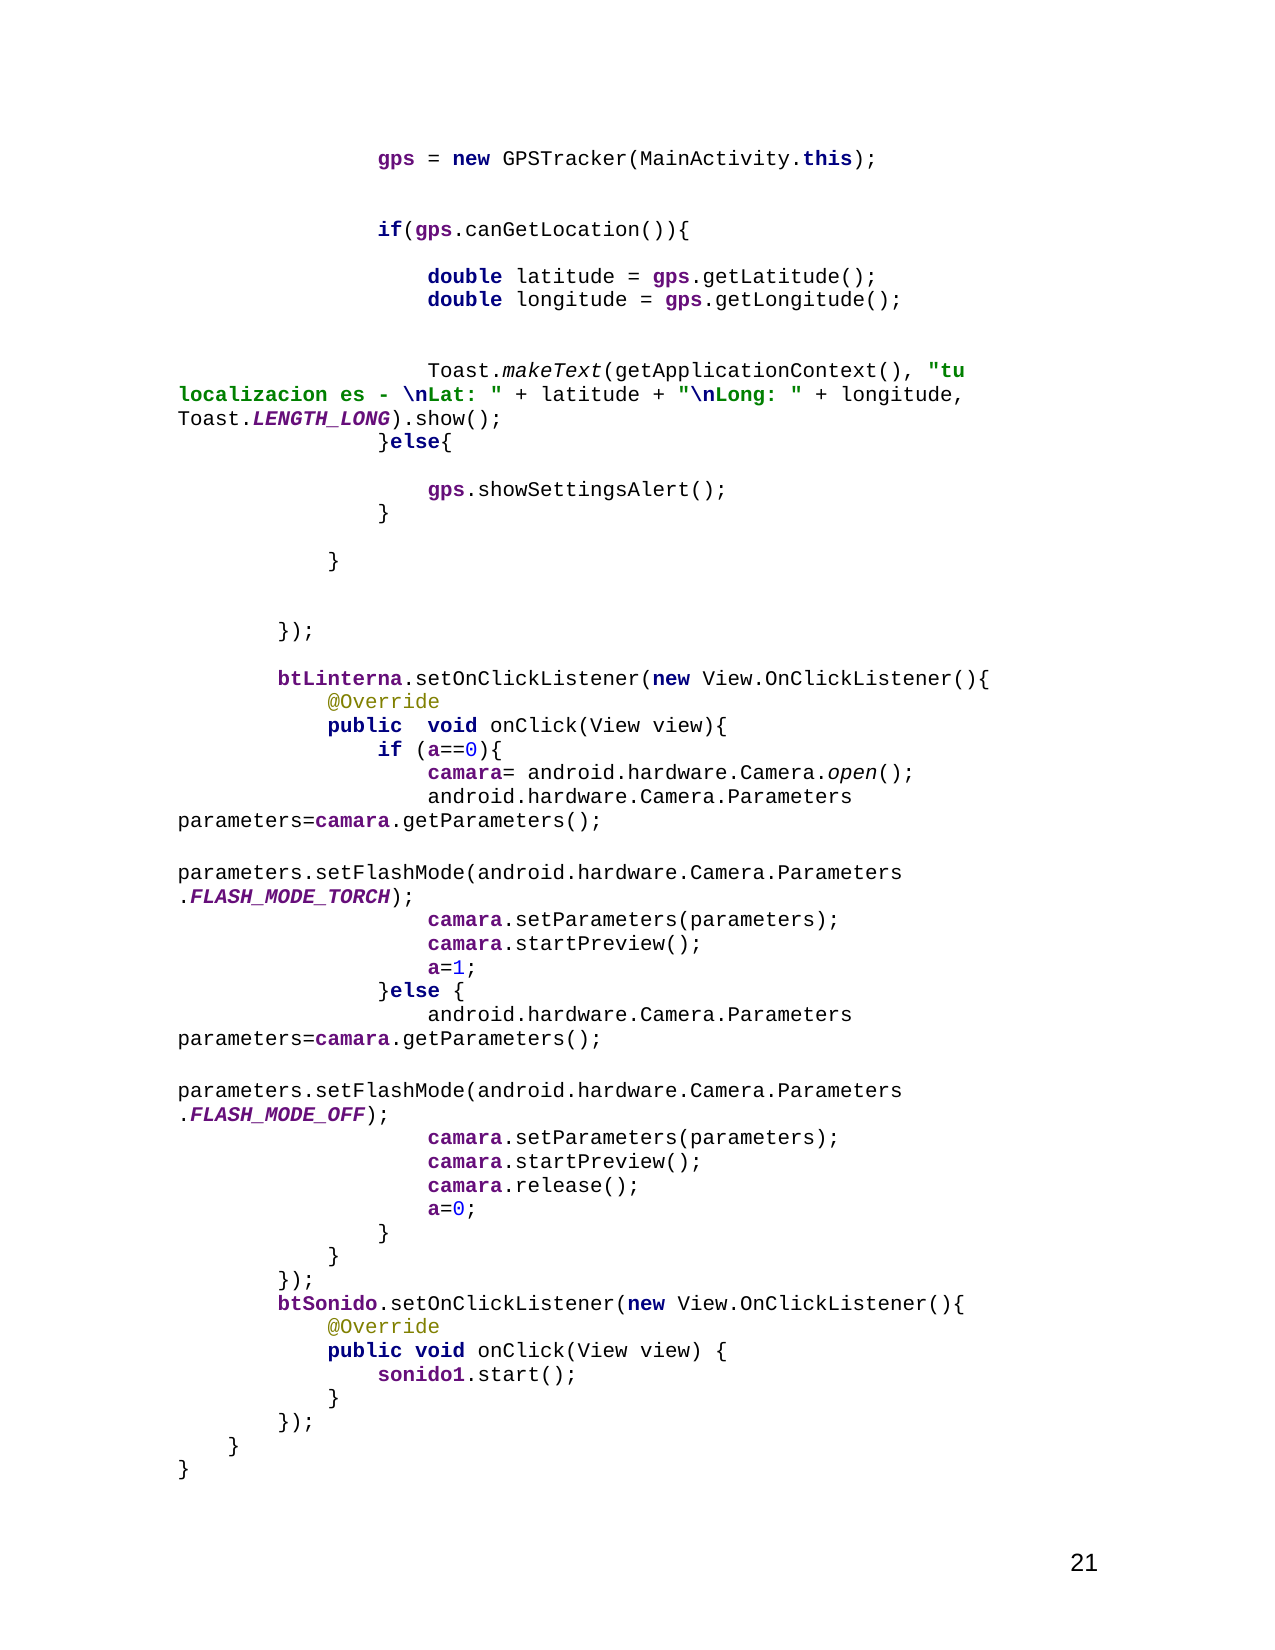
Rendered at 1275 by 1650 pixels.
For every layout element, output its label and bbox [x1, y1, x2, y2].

text [177, 148, 1098, 1482]
